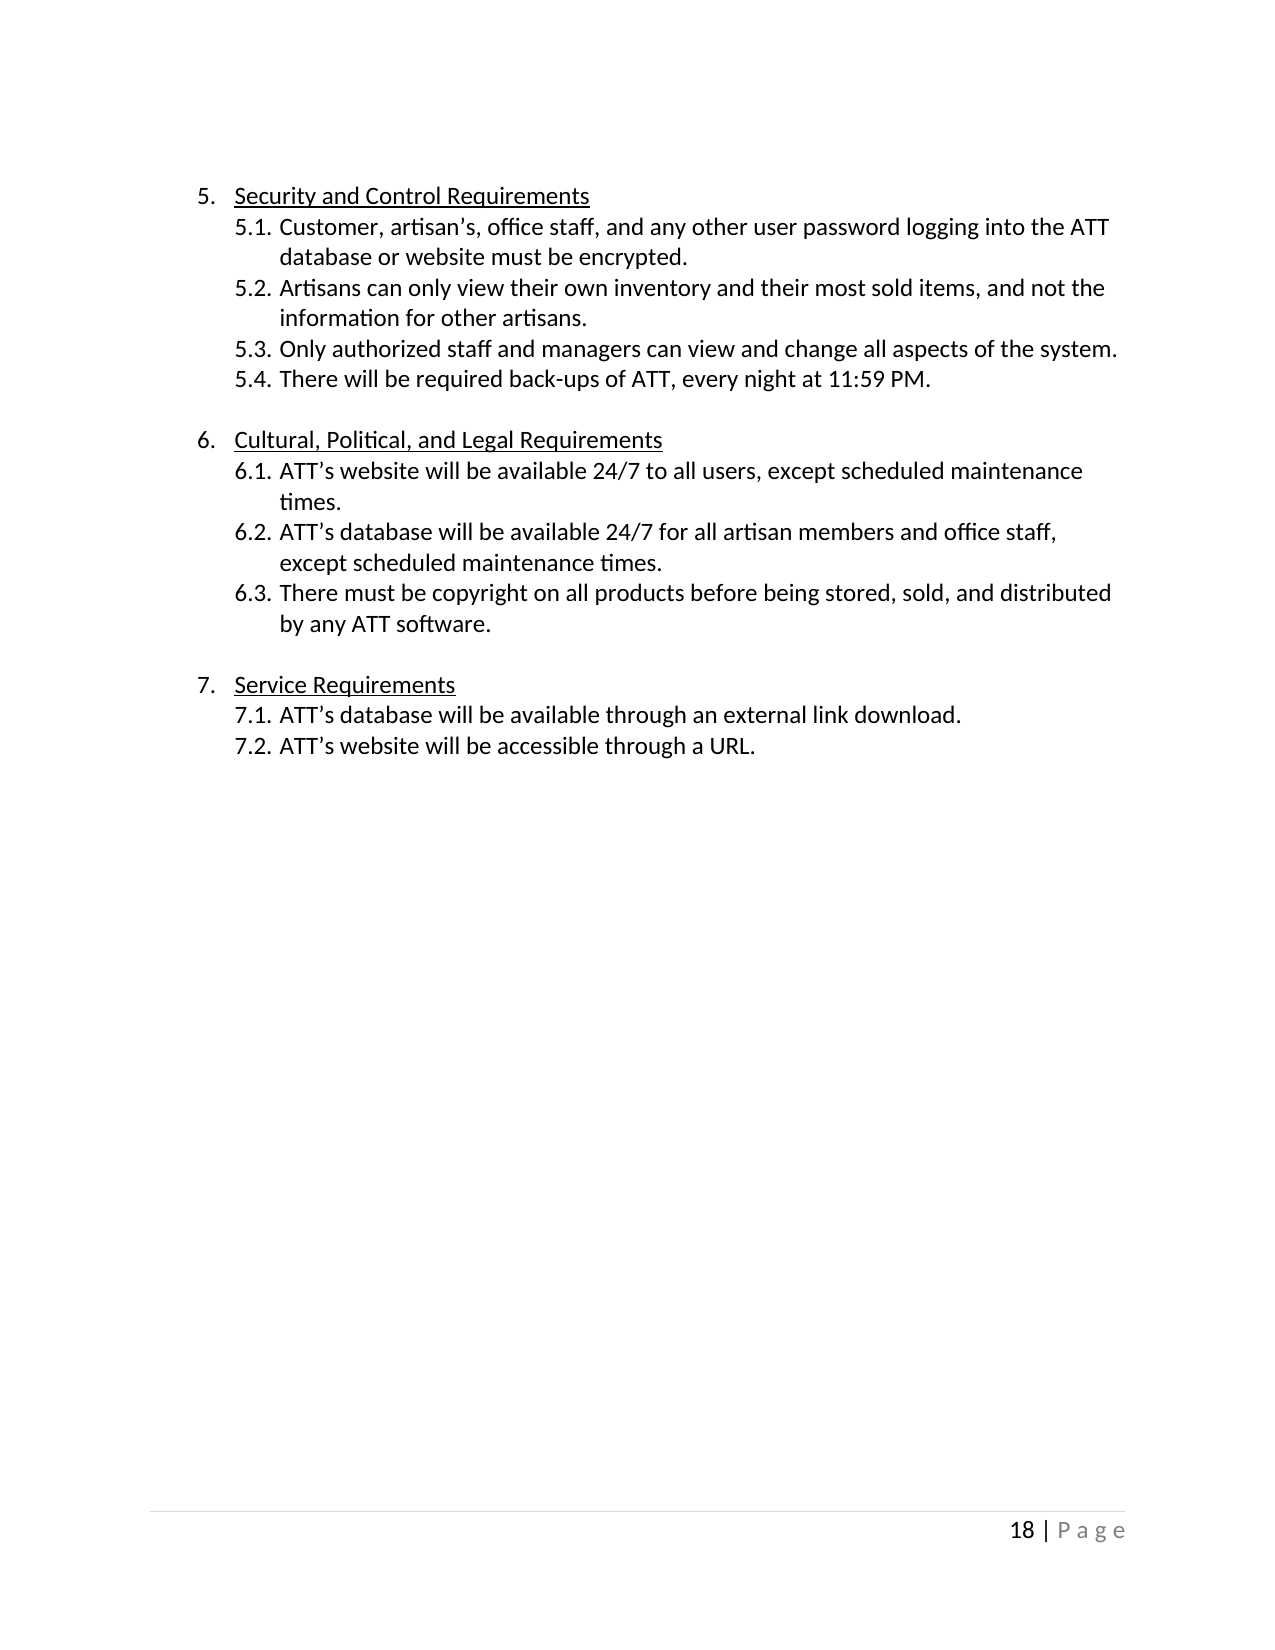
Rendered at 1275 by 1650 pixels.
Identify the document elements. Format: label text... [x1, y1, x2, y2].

list ATT’s website will be available 24/7 to all users, except scheduled maintenance times. [234, 455, 1125, 516]
list Artisans can only view their own inventory and their most sold items, and not the information for other artisans. [234, 272, 1125, 333]
list ATT’s website will be accessible through a URL. [234, 730, 1125, 760]
list Only authorized staff and managers can view and change all aspects of the system. [234, 333, 1125, 364]
list ATT’s database will be available 24/7 for all artisan members and office staff, except scheduled maintenance times. [234, 516, 1125, 577]
list There must be copyright on all products before being stored, sold, and distributed by any ATT software. [234, 577, 1125, 638]
list Customer, artisan’s, office staff, and any other user password logging into the ATT database or website must be encrypted. [234, 211, 1125, 272]
list Cultural, Political, and Legal Requirements [197, 425, 1125, 455]
list Security and Control Requirements [197, 181, 1125, 211]
list ATT’s database will be available through an external link download. [234, 699, 1125, 730]
list Service Requirements [197, 669, 1125, 699]
list There will be required back-ups of ATT, every night at 11:59 PM. [234, 364, 1125, 394]
